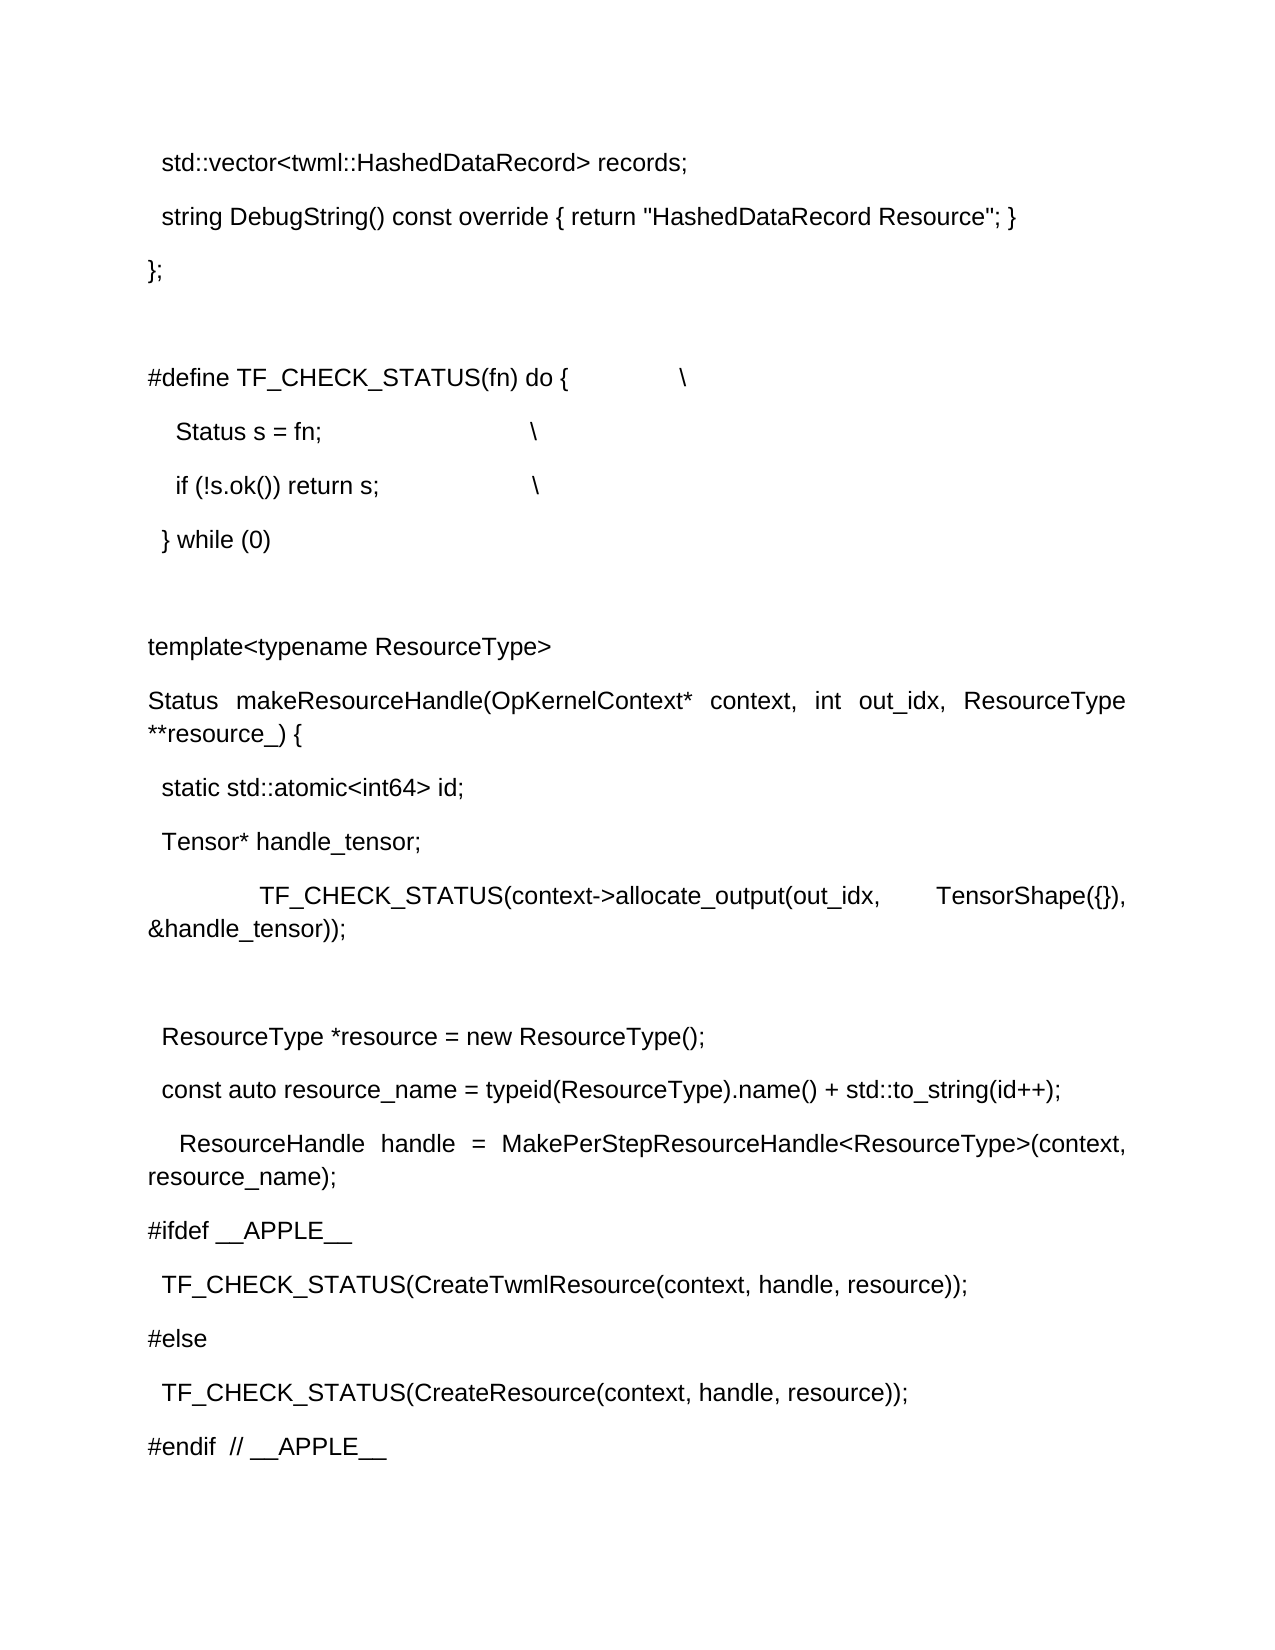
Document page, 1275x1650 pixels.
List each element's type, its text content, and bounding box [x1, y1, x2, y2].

text string DebugString() const override { return "HashedDataRecord Resource"; } [148, 201, 1127, 230]
text Status s = fn; \ [148, 417, 1127, 446]
text #define TF_CHECK_STATUS(fn) do { \ [148, 363, 1127, 392]
text TF_CHECK_STATUS(CreateResource(context, handle, resource)); [148, 1378, 1127, 1406]
text } while (0) [148, 524, 1127, 553]
text if (!s.ok()) return s; \ [148, 471, 1127, 499]
text TF_CHECK_STATUS(context->allocate_output(out_idx, TensorShape({}), &handle_tensor)); [148, 881, 1127, 942]
text static std::atomic<int64> id; [148, 773, 1127, 802]
text }; [148, 255, 1127, 284]
text ResourceType *resource = new ResourceType(); [148, 1021, 1127, 1050]
text Tensor* handle_tensor; [148, 827, 1127, 856]
text const auto resource_name = typeid(ResourceType).name() + std::to_string(id++); [148, 1075, 1127, 1104]
text std::vector<twml::HashedDataRecord> records; [148, 148, 1127, 176]
text ResourceHandle handle = MakePerStepResourceHandle<ResourceType>(context, resource_name); [148, 1129, 1127, 1191]
text #else [148, 1324, 1127, 1352]
text #ifdef __APPLE__ [148, 1216, 1127, 1245]
text template<typename ResourceType> [148, 632, 1127, 661]
text Status makeResourceHandle(OpKernelContext* context, int out_idx, ResourceType **resource_) { [148, 686, 1127, 748]
text TF_CHECK_STATUS(CreateTwmlResource(context, handle, resource)); [148, 1270, 1127, 1299]
text #endif // __APPLE__ [148, 1431, 1127, 1460]
